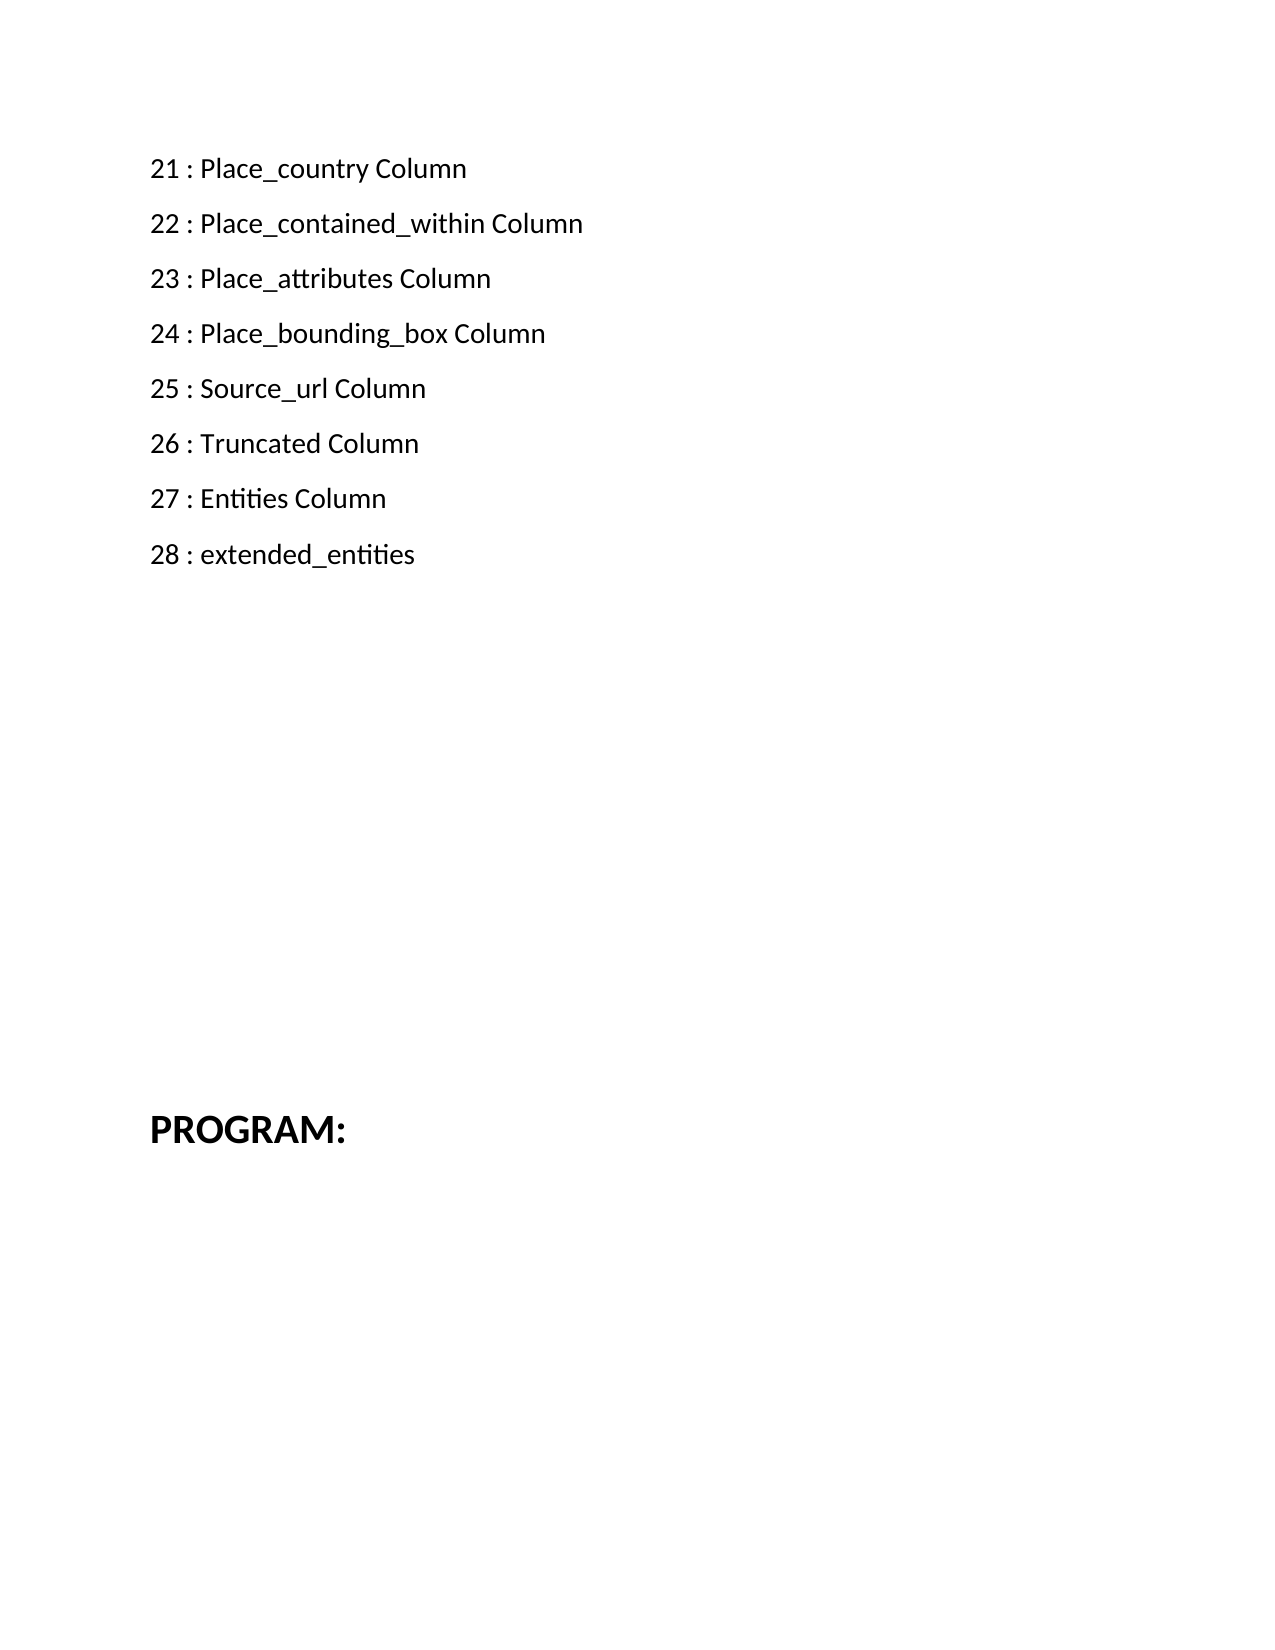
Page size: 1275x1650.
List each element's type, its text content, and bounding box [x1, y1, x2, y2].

text 27 : Entities Column [150, 481, 1125, 516]
text 28 : extended_entities [150, 536, 1125, 571]
text 26 : Truncated Column [150, 426, 1125, 461]
text 25 : Source_url Column [150, 370, 1125, 406]
text 23 : Place_attributes Column [150, 260, 1125, 296]
text 22 : Place_contained_within Column [150, 205, 1125, 241]
text 21 : Place_country Column [150, 150, 1125, 186]
text 24 : Place_bounding_box Column [150, 315, 1125, 351]
text PROGRAM: [150, 1103, 1125, 1154]
